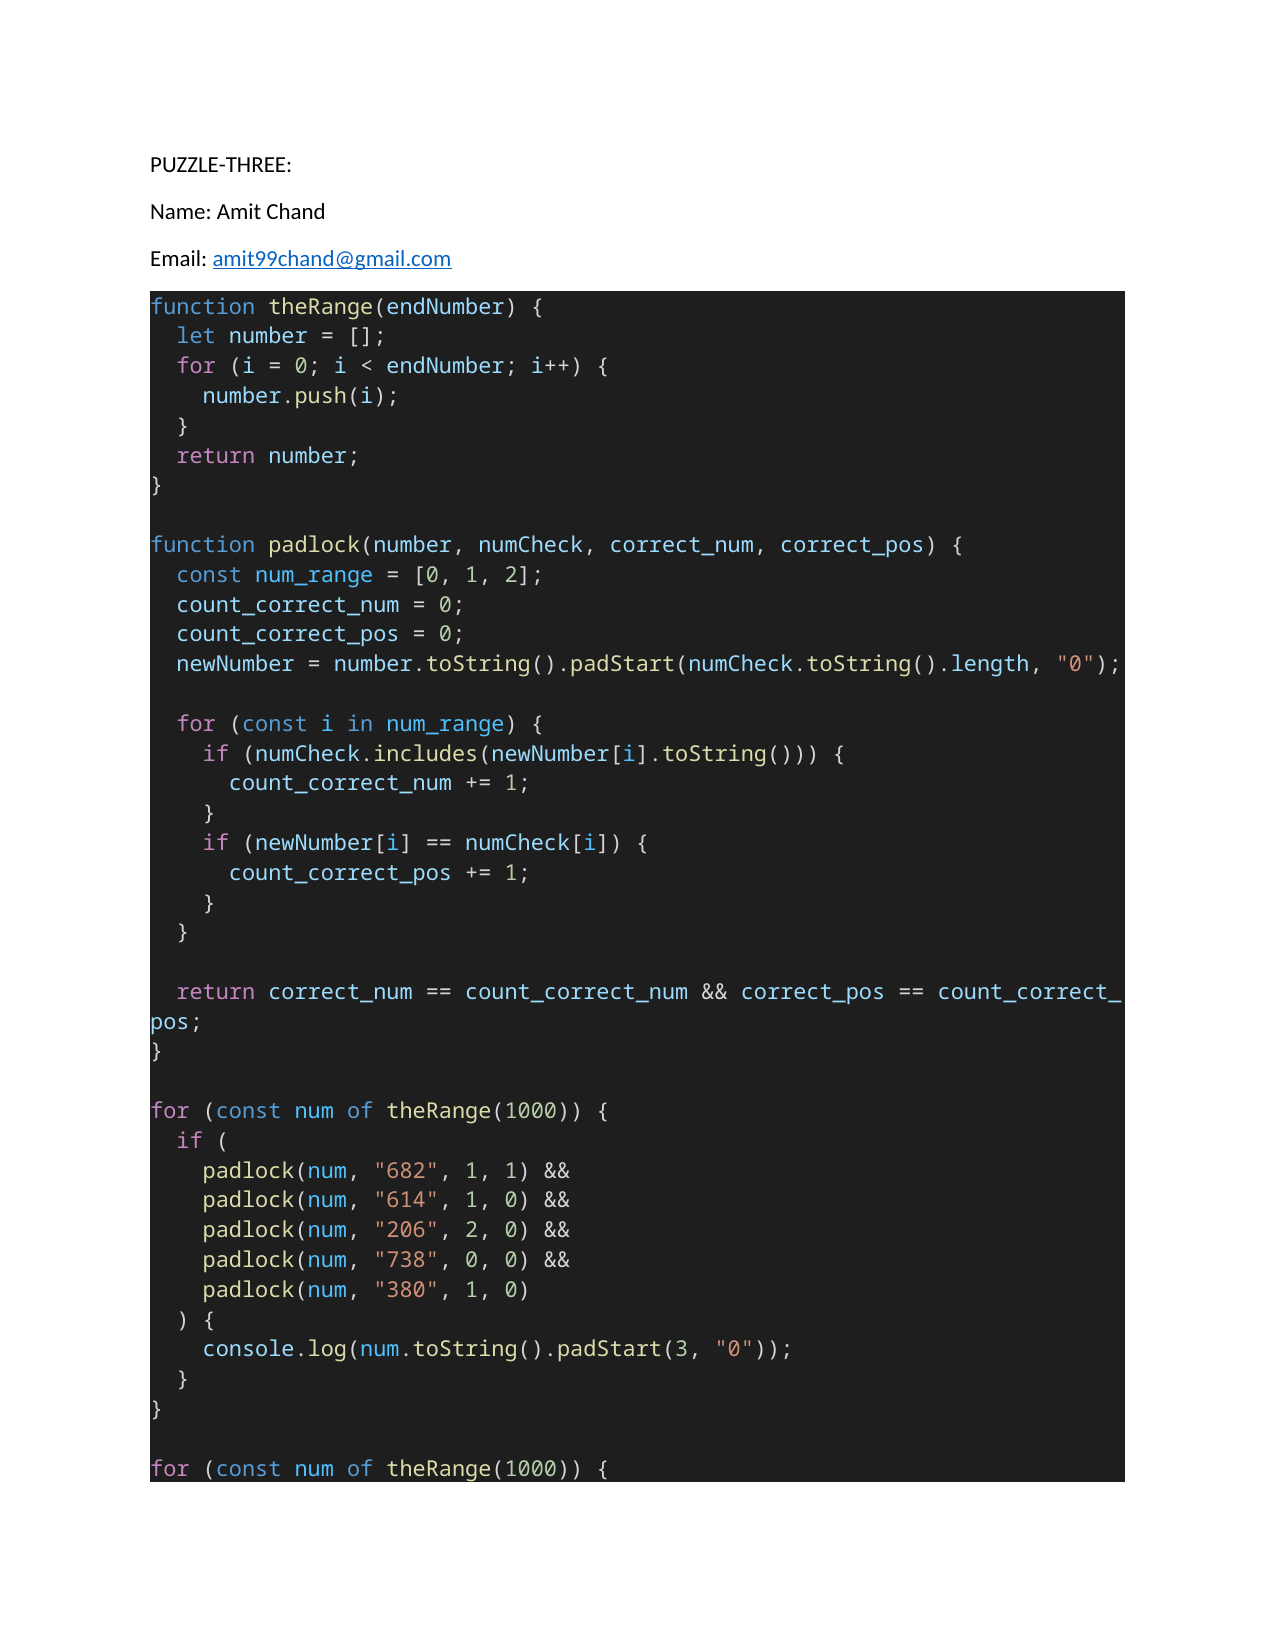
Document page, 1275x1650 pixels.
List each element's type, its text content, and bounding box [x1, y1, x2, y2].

text let number = []; [150, 320, 1125, 350]
text return number; [150, 439, 1125, 469]
text function padlock(number, numCheck, correct_num, correct_pos) { [150, 529, 1125, 559]
text } [150, 410, 1125, 439]
text padlock(num, "738", 0, 0) && [150, 1244, 1125, 1274]
text count_correct_pos = 0; [150, 618, 1125, 648]
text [150, 1333, 1125, 1363]
text for (i = 0; i < endNumber; i++) { [150, 350, 1125, 380]
text count_correct_num = 0; [150, 588, 1125, 618]
text Name: Amit Chand [150, 197, 1125, 225]
text for (const i in num_range) { [150, 708, 1125, 737]
text Email: amit99chand@gmail.com [150, 244, 1125, 272]
text const num_range = [0, 1, 2]; [150, 559, 1125, 588]
text ) { [150, 1303, 1125, 1333]
text count_correct_pos += 1; [150, 857, 1125, 886]
text padlock(num, "206", 2, 0) && [150, 1214, 1125, 1244]
text if (newNumber[i] == numCheck[i]) { [150, 827, 1125, 857]
text number.push(i); [150, 380, 1125, 410]
text if (numCheck.includes(newNumber[i].toString())) { [150, 737, 1125, 767]
text padlock(num, "380", 1, 0) [150, 1274, 1125, 1303]
text newNumber = number.toString().padStart(numCheck.toString().length, "0"); [150, 648, 1125, 678]
text } [150, 916, 1125, 946]
text } [150, 797, 1125, 827]
text return correct_num == count_correct_num && correct_pos == count_correct_pos; [150, 976, 1125, 1035]
text count_correct_num += 1; [150, 767, 1125, 797]
text for (const num of theRange(1000)) { [150, 1095, 1125, 1125]
text } [150, 1363, 1125, 1393]
text for (const num of theRange(1000)) { [150, 1452, 1125, 1482]
text } [150, 1035, 1125, 1065]
text function theRange(endNumber) { [150, 291, 1125, 320]
text } [150, 469, 1125, 499]
text padlock(num, "682", 1, 1) && [150, 1154, 1125, 1184]
text if ( [150, 1125, 1125, 1154]
text } [150, 886, 1125, 916]
text padlock(num, "614", 1, 0) && [150, 1184, 1125, 1214]
text } [150, 1393, 1125, 1423]
text PUZZLE-THREE: [150, 150, 1125, 178]
